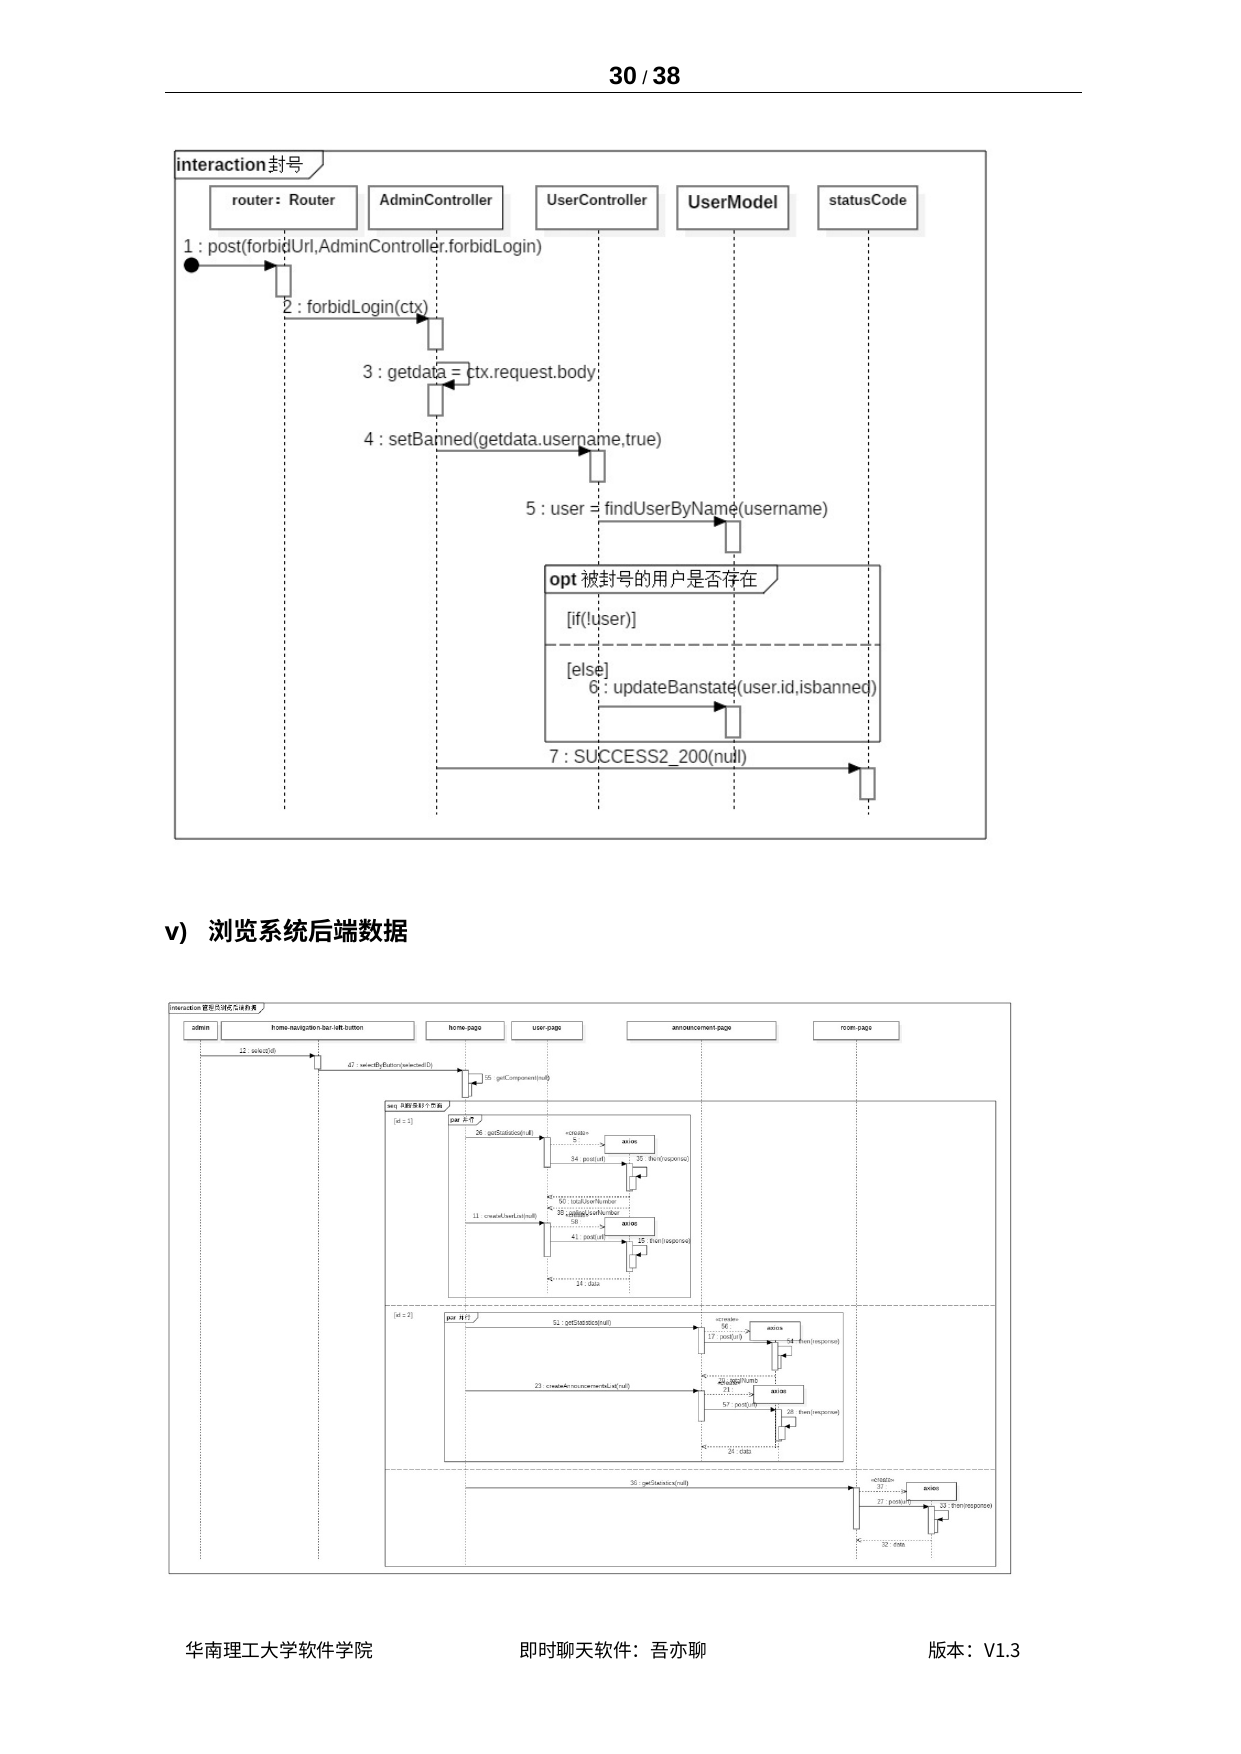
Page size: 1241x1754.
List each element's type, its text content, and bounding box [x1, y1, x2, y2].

picture [164, 998, 1029, 1592]
subtitle 浏览系统后端数据 [164, 911, 1082, 948]
picture [164, 141, 1030, 883]
